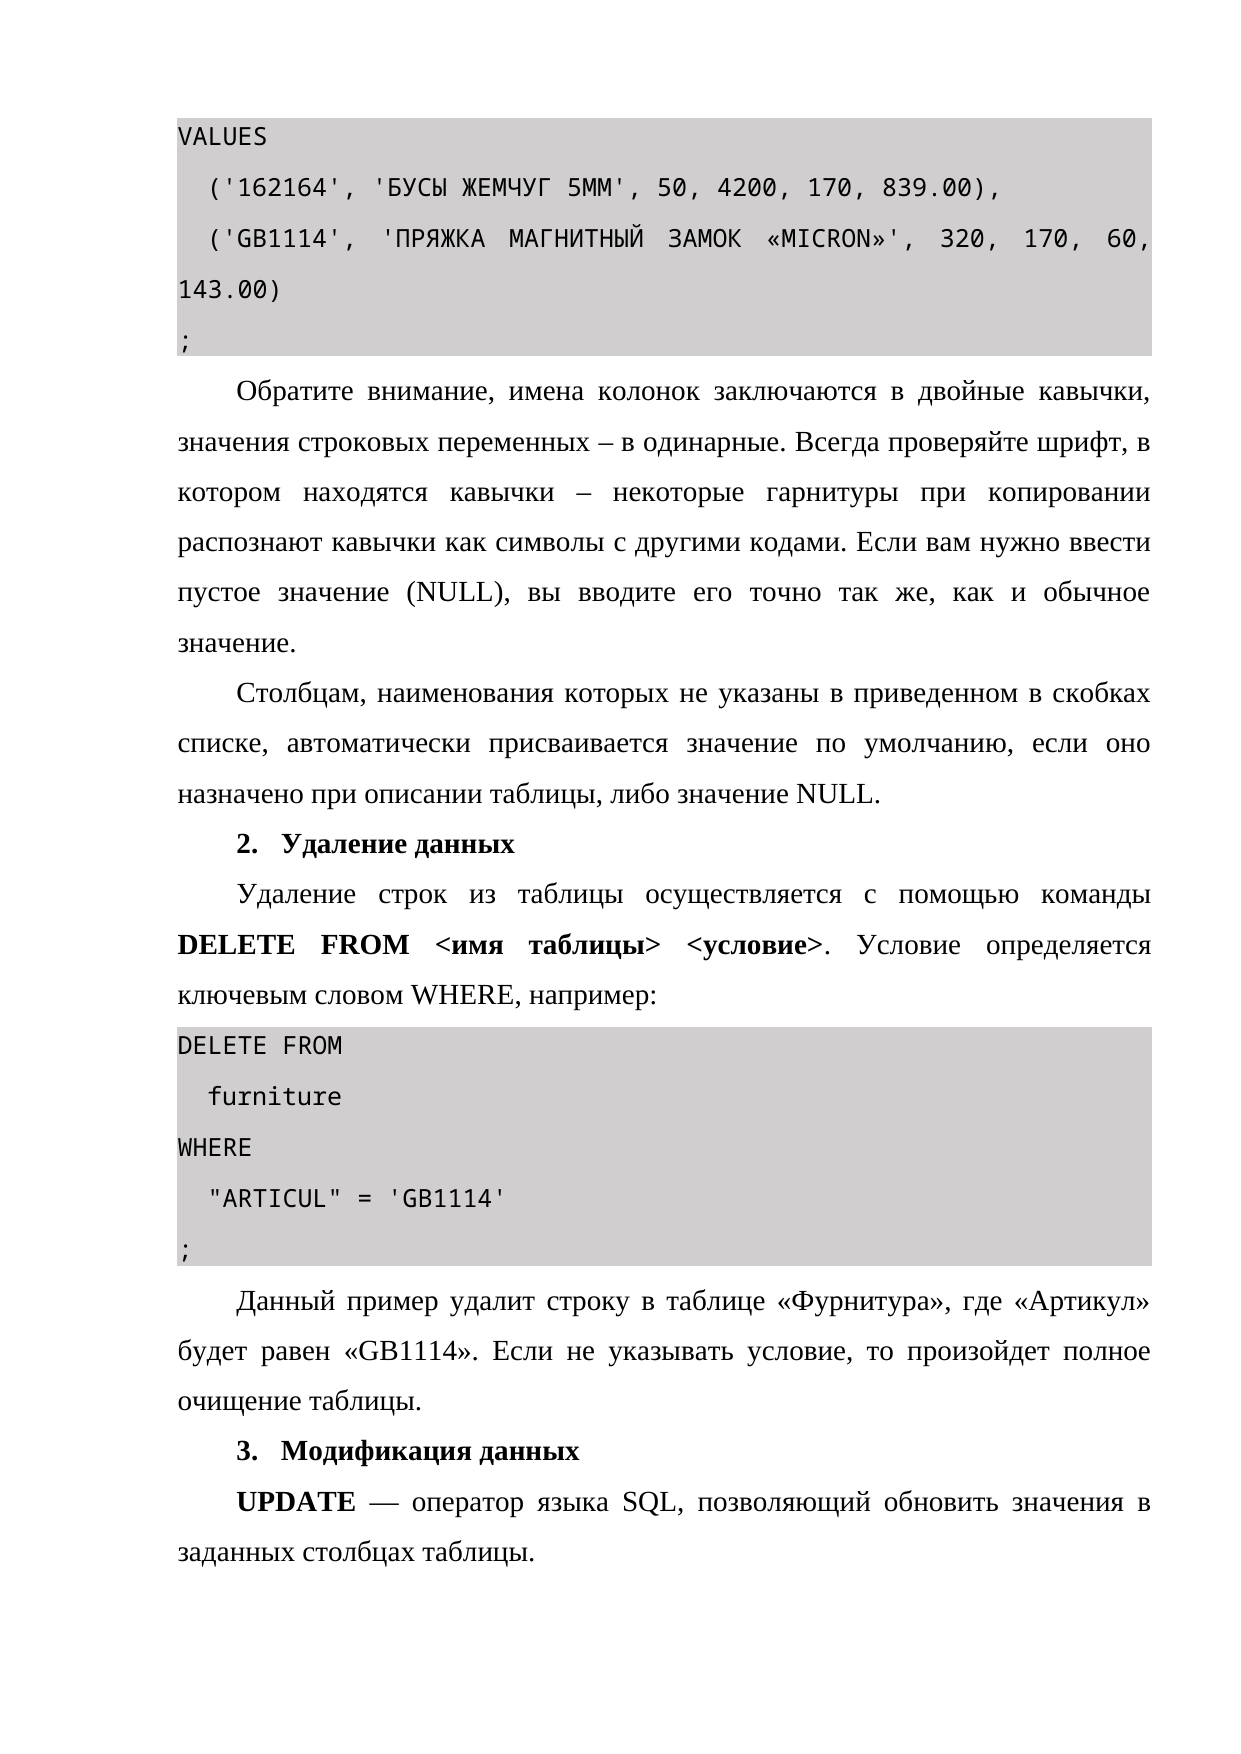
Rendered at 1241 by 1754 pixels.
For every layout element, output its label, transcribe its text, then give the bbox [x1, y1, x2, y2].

text "ARTICUL" = 'GB1114' [177, 1181, 1152, 1214]
text UPDATE — оператор языка SQL, позволяющий обновить значения в заданных столбцах таблицы. [177, 1484, 1152, 1568]
text ; [177, 322, 1152, 356]
text furniture [177, 1078, 1152, 1112]
text Данный пример удалит строку в таблице «Фурнитура», где «Артикул» будет равен «GB1114». Если не указывать условие, то произойдет полное очищение таблицы. [177, 1283, 1152, 1417]
text ('162164', 'БУСЫ ЖЕМЧУГ 5ММ', 50, 4200, 170, 839.00), [177, 169, 1152, 203]
text VALUES [177, 118, 1152, 152]
text Удаление строк из таблицы осуществляется с помощью команды DELETE FROM <имя таблицы> <условие>. Условие определяется ключевым словом WHERE, например: [177, 876, 1152, 1011]
text ('GB1114', 'ПРЯЖКА МАГНИТНЫЙ ЗАМОК «MICRON»', 320, 170, 60, 143.00) [177, 220, 1152, 305]
text DELETE FROM [177, 1027, 1152, 1061]
subtitle Модификация данных [177, 1433, 1152, 1467]
subtitle Удаление данных [177, 826, 1152, 860]
text Обратите внимание, имена колонок заключаются в двойные кавычки, значения строковых переменных – в одинарные. Всегда проверяйте шрифт, в котором находятся кавычки – некоторые гарнитуры при копировании распознают кавычки как символы с другими кодами. Если вам нужно ввести пустое значение (NULL), вы вводите его точно так же, как и обычное значение. [177, 373, 1152, 658]
text ; [177, 1232, 1152, 1266]
text Столбцам, наименования которых не указаны в приведенном в скобках списке, автоматически присваивается значение по умолчанию, если оно назначено при описании таблицы, либо значение NULL. [177, 675, 1152, 809]
text WHERE [177, 1129, 1152, 1163]
